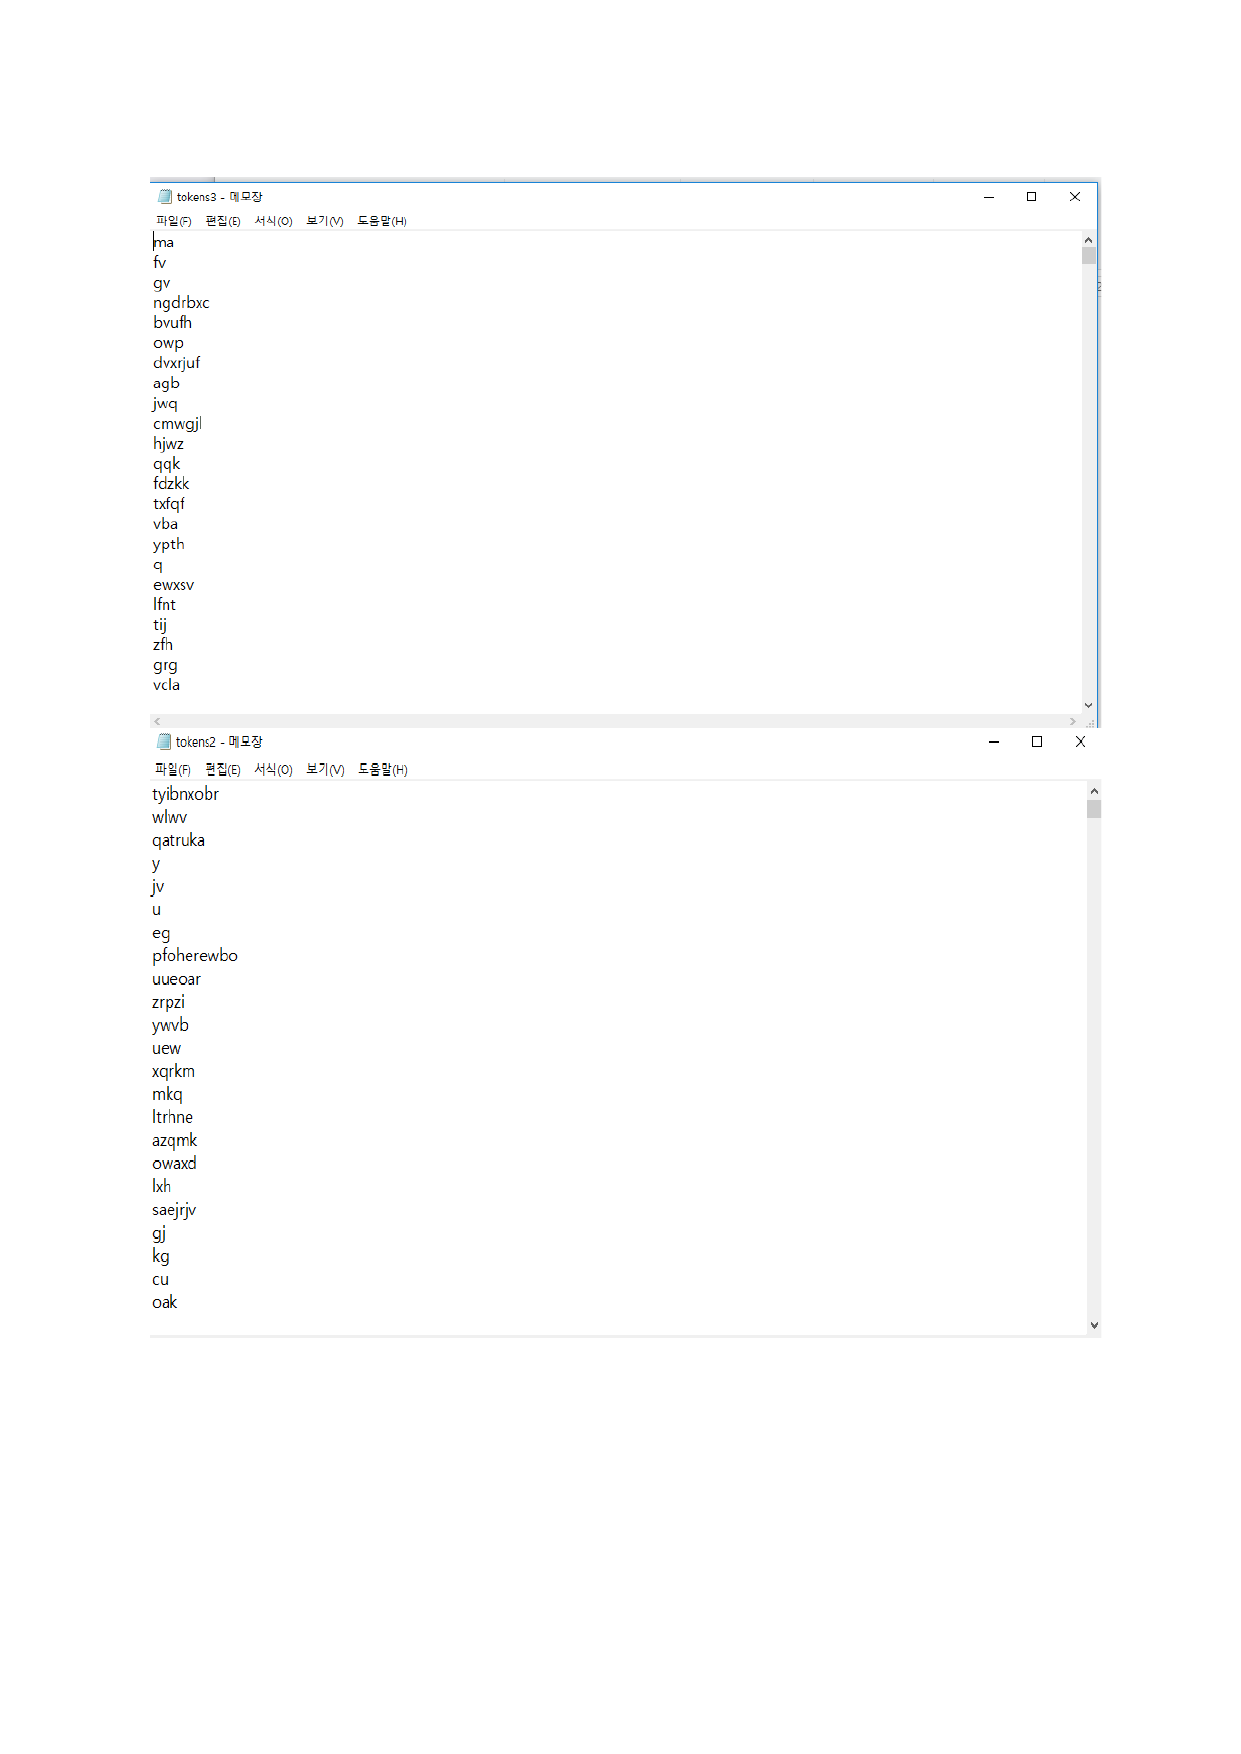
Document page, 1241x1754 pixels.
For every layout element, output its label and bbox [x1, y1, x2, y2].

picture [150, 731, 1102, 1338]
picture [150, 177, 1102, 728]
